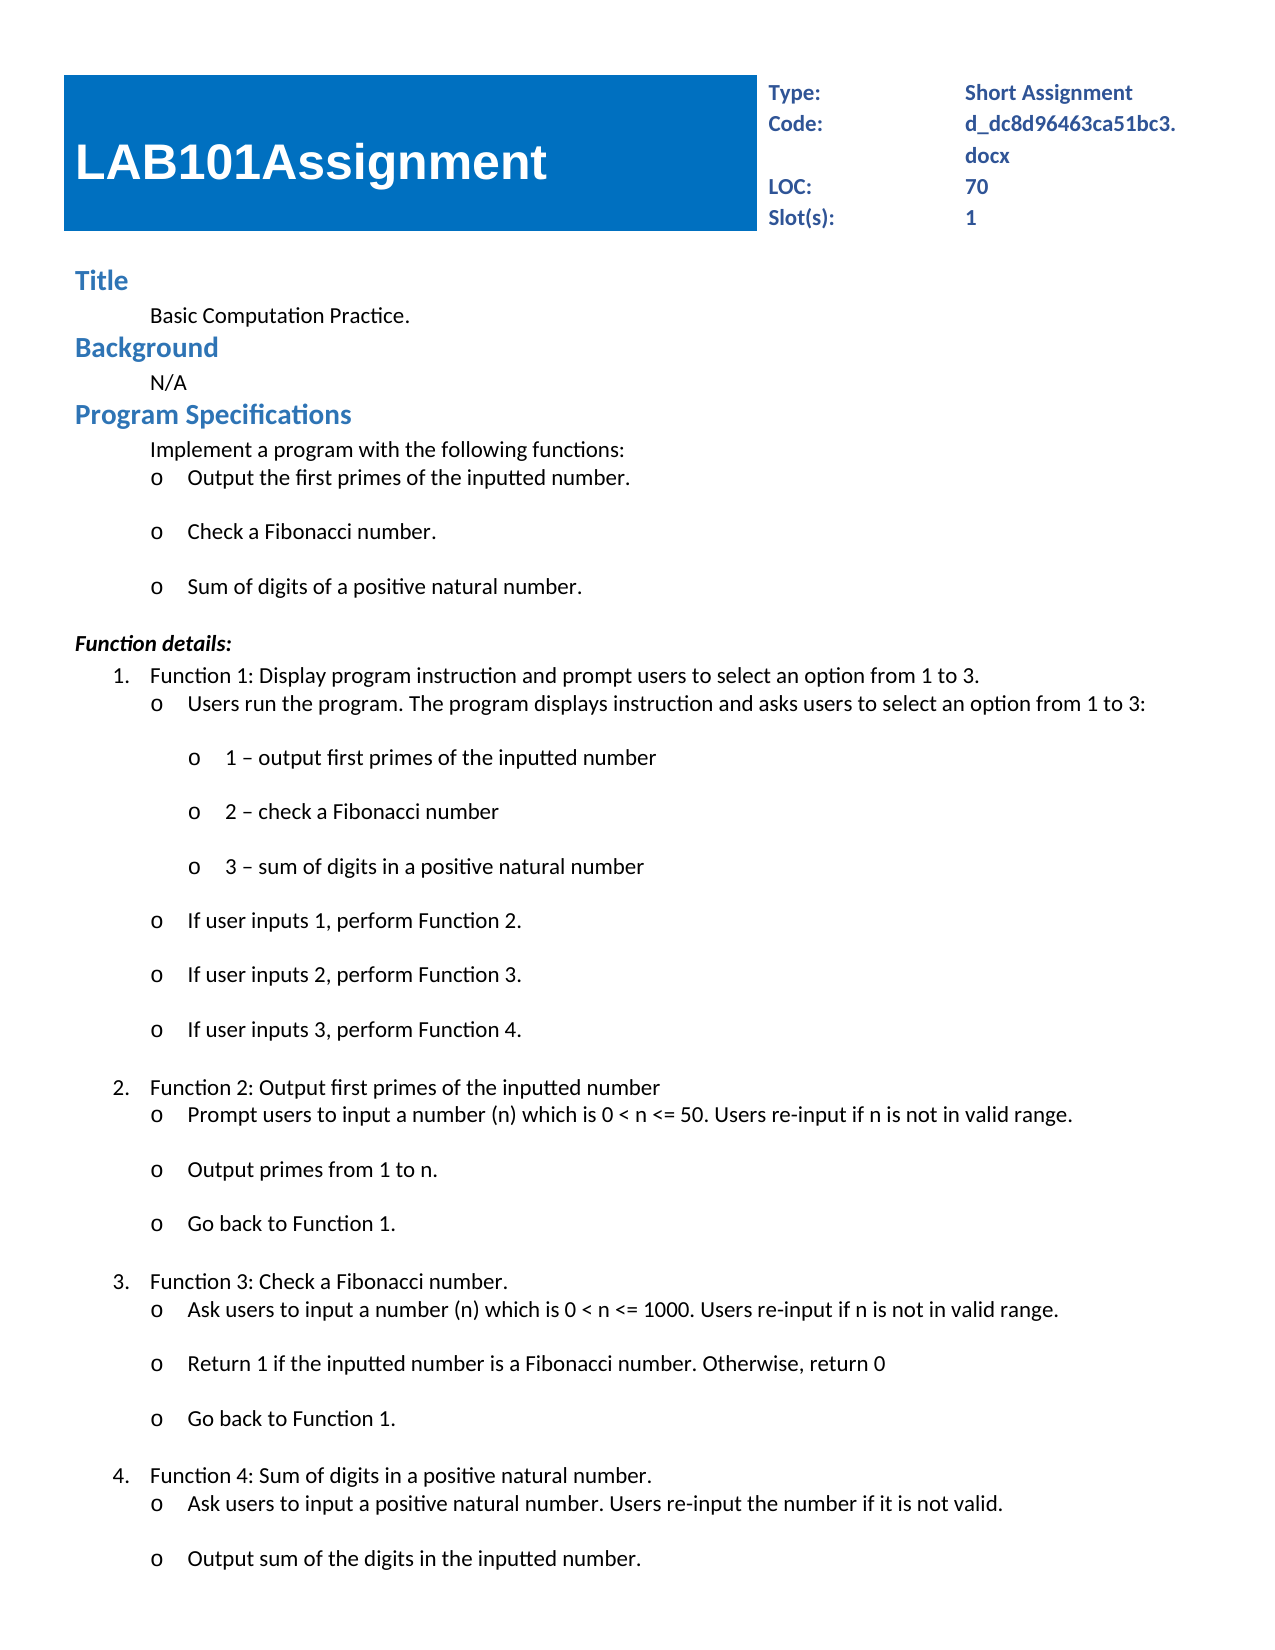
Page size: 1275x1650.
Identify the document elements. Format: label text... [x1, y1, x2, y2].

text N/A [75, 365, 1200, 396]
list Check a Fibonacci number. [150, 517, 1200, 547]
text Implement a program with the following functions: [75, 432, 1200, 463]
list 1 – output first primes of the inputted number [187, 743, 1200, 772]
list If user inputs 2, perform Function 3. [150, 961, 1200, 990]
text Basic Computation Practice. [75, 298, 1200, 329]
table_header LAB101Assignment [64, 75, 757, 231]
list Function 3: Check a Fibonacci number. [112, 1264, 1200, 1295]
list Ask users to input a positive natural number. Users re-input the number if it is not valid. [150, 1489, 1200, 1518]
list Return 1 if the inputted number is a Fibonacci number. Otherwise, return 0 [150, 1349, 1200, 1378]
list If user inputs 1, perform Function 2. [150, 906, 1200, 935]
list Users run the program. The program displays instruction and asks users to select an option from 1 to 3: [150, 689, 1200, 718]
list Go back to Function 1. [150, 1209, 1200, 1238]
table_cell Code: [757, 106, 954, 169]
list 3 – sum of digits in a positive natural number [187, 852, 1200, 881]
text Background [75, 329, 1200, 365]
list Ask users to input a number (n) which is 0 < n <= 1000. Users re-input if n is not in valid range. [150, 1295, 1200, 1324]
list Function 1: Display program instruction and prompt users to select an option from 1 to 3. [112, 657, 1200, 689]
list Go back to Function 1. [150, 1404, 1200, 1433]
table_cell 1 [954, 200, 1188, 231]
list Output the first primes of the inputted number. [150, 463, 1200, 492]
list Sum of digits of a positive natural number. [150, 572, 1200, 601]
list Output sum of the digits in the inputted number. [150, 1544, 1200, 1573]
table_header Short Assignment [954, 75, 1188, 106]
text Title [75, 262, 1200, 298]
table_cell Slot(s): [757, 200, 954, 231]
table_header Type: [757, 75, 954, 106]
list Output primes from 1 to n. [150, 1155, 1200, 1184]
list Function 4: Sum of digits in a positive natural number. [112, 1458, 1200, 1489]
table_cell [954, 106, 1188, 169]
list Function 2: Output first primes of the inputted number [112, 1069, 1200, 1101]
list 2 – check a Fibonacci number [187, 797, 1200, 827]
text Function details: [75, 626, 1200, 657]
table_cell 70 [954, 169, 1188, 200]
table_cell LOC: [757, 169, 954, 200]
list Prompt users to input a number (n) which is 0 < n <= 50. Users re-input if n is not in valid range. [150, 1101, 1200, 1130]
text Program Specifications [75, 396, 1200, 432]
list If user inputs 3, perform Function 4. [150, 1015, 1200, 1044]
